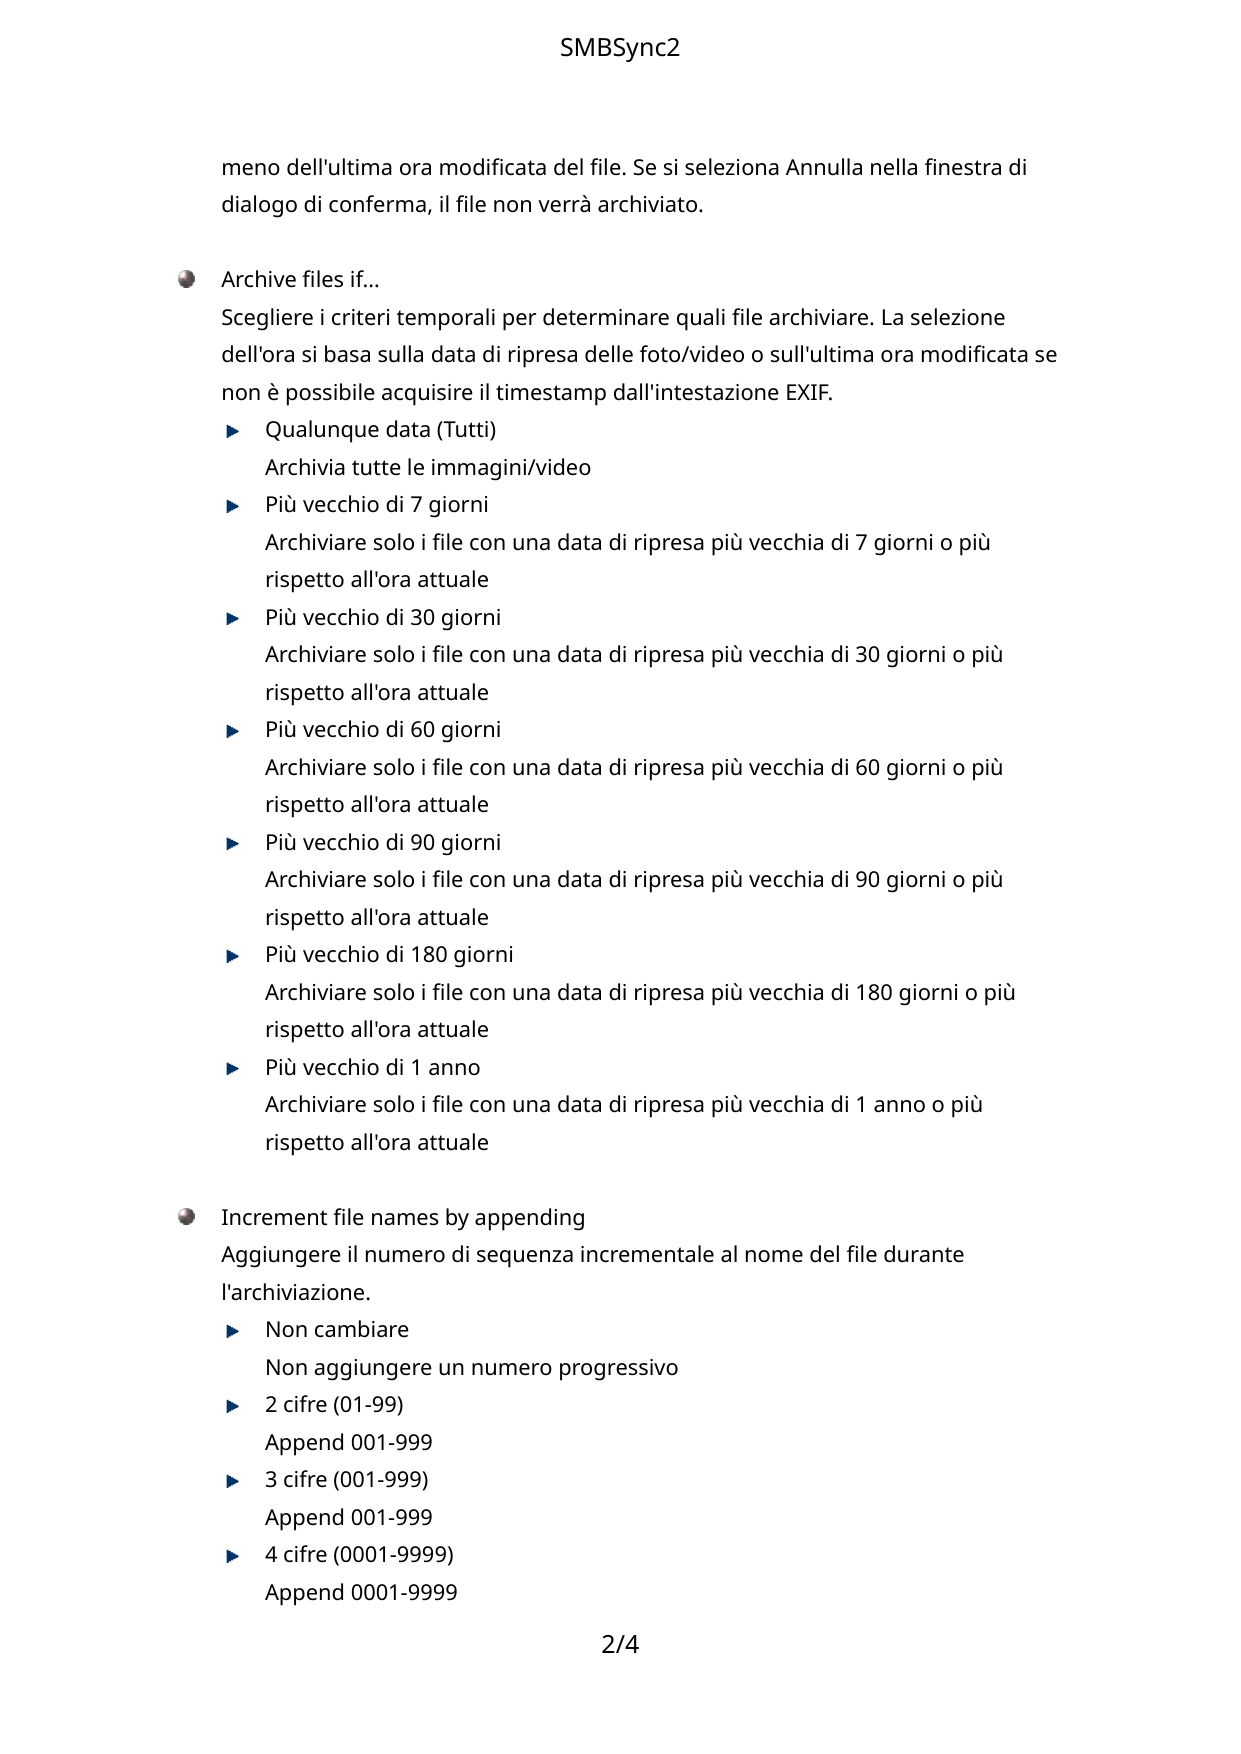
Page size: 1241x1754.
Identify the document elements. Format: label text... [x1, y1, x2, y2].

text Archiviare solo i file con una data di ripresa più vecchia di 1 anno o più rispetto all'ora attuale [265, 1085, 1063, 1160]
text Non aggiungere un numero progressivo [265, 1348, 1063, 1385]
list Archive files if… [177, 260, 1063, 298]
text Aggiungere il numero di sequenza incrementale al nome del file durante l'archiviazione. [221, 1235, 1063, 1310]
picture [178, 1208, 195, 1225]
list Più vecchio di 30 giorni [221, 598, 1063, 635]
text Archiviare solo i file con una data di ripresa più vecchia di 7 giorni o più rispetto all'ora attuale [265, 523, 1063, 598]
picture [222, 1395, 239, 1413]
picture [222, 420, 239, 438]
text Archivia tutte le immagini/video [265, 448, 1063, 485]
list Più vecchio di 60 giorni [221, 710, 1063, 748]
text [221, 148, 1063, 223]
text Archiviare solo i file con una data di ripresa più vecchia di 60 giorni o più rispetto all'ora attuale [265, 748, 1063, 823]
picture [222, 1545, 239, 1563]
list Non cambiare [221, 1310, 1063, 1348]
list Più vecchio di 180 giorni [221, 935, 1063, 973]
text Scegliere i criteri temporali per determinare quali file archiviare. La selezione dell'ora si basa sulla data di ripresa delle foto/video o sull'ultima ora modificata se non è possibile acquisire il timestamp dall'intestazione EXIF. [221, 298, 1063, 410]
text Append 001-999 [265, 1423, 1063, 1460]
text Append 001-999 [265, 1498, 1063, 1535]
picture [222, 945, 239, 963]
picture [222, 833, 239, 850]
list Più vecchio di 1 anno [221, 1048, 1063, 1085]
text Archiviare solo i file con una data di ripresa più vecchia di 180 giorni o più rispetto all'ora attuale [265, 973, 1063, 1048]
text Archiviare solo i file con una data di ripresa più vecchia di 30 giorni o più rispetto all'ora attuale [265, 635, 1063, 710]
list Qualunque data (Tutti) [221, 410, 1063, 448]
picture [178, 270, 195, 288]
list 2 cifre (01-99) [221, 1385, 1063, 1423]
picture [222, 1058, 239, 1075]
list Increment file names by appending [177, 1198, 1063, 1235]
text Append 0001-9999 [265, 1573, 1063, 1610]
picture [222, 608, 239, 625]
picture [222, 1320, 239, 1338]
picture [222, 495, 239, 513]
list Più vecchio di 90 giorni [221, 823, 1063, 860]
list 3 cifre (001-999) [221, 1460, 1063, 1498]
list 4 cifre (0001-9999) [221, 1535, 1063, 1573]
list Più vecchio di 7 giorni [221, 485, 1063, 523]
picture [222, 720, 239, 738]
text Archiviare solo i file con una data di ripresa più vecchia di 90 giorni o più rispetto all'ora attuale [265, 860, 1063, 935]
picture [222, 1470, 239, 1488]
